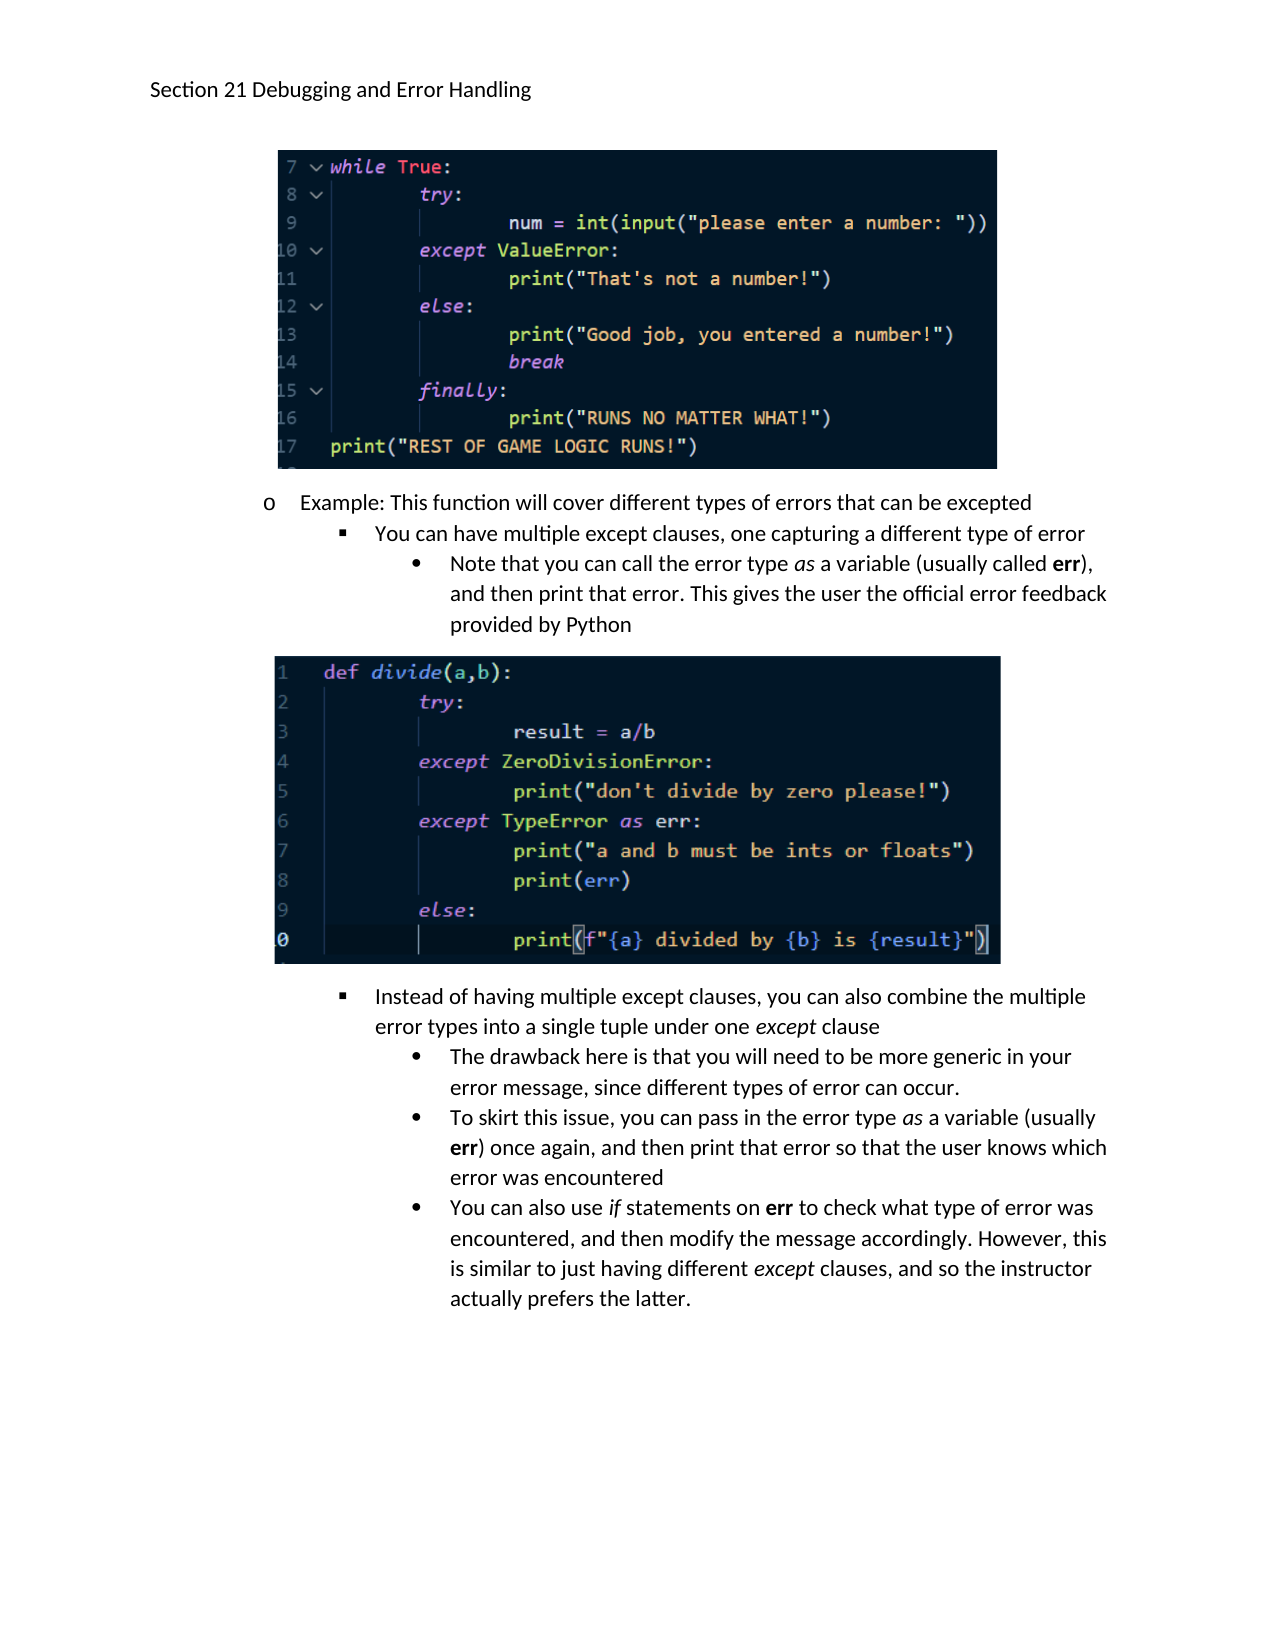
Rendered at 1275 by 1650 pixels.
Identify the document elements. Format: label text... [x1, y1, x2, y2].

picture [274, 656, 1001, 964]
list Example: This function will cover different types of errors that can be excepted [262, 488, 1125, 517]
list Note that you can call the error type as a variable (usually called err), and then print that error. This gives the user the official error feedback provided by Python [412, 549, 1125, 638]
list Instead of having multiple except clauses, you can also combine the multiple error types into a single tuple under one except clause [337, 982, 1125, 1040]
list You can also use if statements on err to check what type of error was encountered, and then modify the message accordingly. However, this is similar to just having different except clauses, and so the instructor actually prefers the latter. [412, 1193, 1125, 1312]
list You can have multiple except clauses, one capturing a different type of error [337, 519, 1125, 547]
list To skirt this issue, you can pass in the error type as a variable (usually err) once again, and then print that error so that the user knows which error was encountered [412, 1103, 1125, 1191]
picture [277, 150, 998, 469]
list The drawback here is that you will need to be more generic in your error message, since different types of error can occur. [412, 1042, 1125, 1101]
